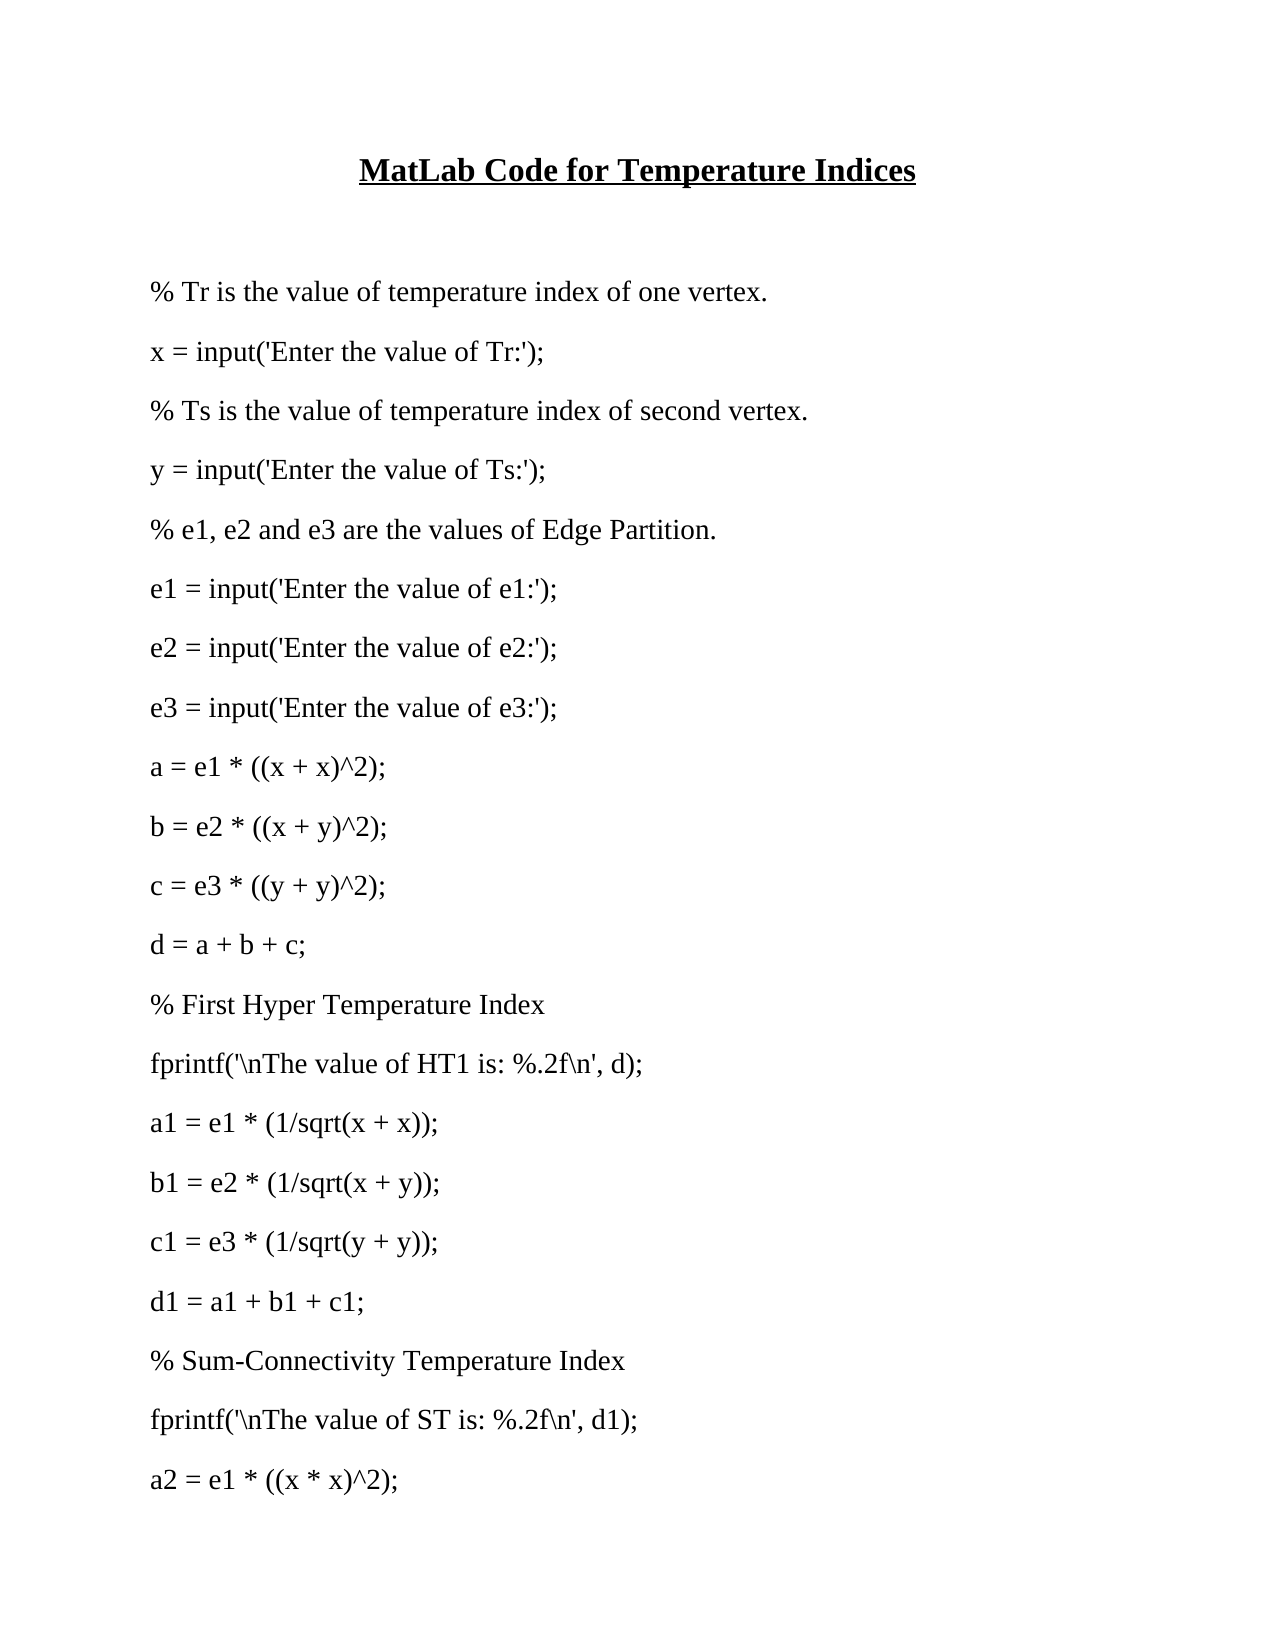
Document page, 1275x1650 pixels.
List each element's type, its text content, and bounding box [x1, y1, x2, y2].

text b = e2 * ((x + y)^2); [150, 809, 1125, 842]
text a = e1 * ((x + x)^2); [150, 749, 1125, 783]
text MatLab Code for Temperature Indices [150, 150, 1125, 188]
text % e1, e2 and e3 are the values of Edge Partition. [150, 512, 1125, 545]
text c = e3 * ((y + y)^2); [150, 868, 1125, 902]
text e1 = input('Enter the value of e1:'); [150, 571, 1125, 605]
text y = input('Enter the value of Ts:'); [150, 452, 1125, 486]
text d1 = a1 + b1 + c1; [150, 1284, 1125, 1317]
text a1 = e1 * (1/sqrt(x + x)); [150, 1106, 1125, 1139]
text % Sum-Connectivity Temperature Index [150, 1343, 1125, 1377]
text fprintf('\nThe value of HT1 is: %.2f\n', d); [150, 1046, 1125, 1080]
text b1 = e2 * (1/sqrt(x + y)); [150, 1165, 1125, 1198]
text a2 = e1 * ((x * x)^2); [150, 1462, 1125, 1495]
text % Ts is the value of temperature index of second vertex. [150, 393, 1125, 427]
text fprintf('\nThe value of ST is: %.2f\n', d1); [150, 1402, 1125, 1436]
text e3 = input('Enter the value of e3:'); [150, 690, 1125, 723]
text % Tr is the value of temperature index of one vertex. [150, 274, 1125, 308]
text d = a + b + c; [150, 927, 1125, 961]
text c1 = e3 * (1/sqrt(y + y)); [150, 1224, 1125, 1258]
text x = input('Enter the value of Tr:'); [150, 334, 1125, 367]
text e2 = input('Enter the value of e2:'); [150, 631, 1125, 664]
text % First Hyper Temperature Index [150, 987, 1125, 1020]
